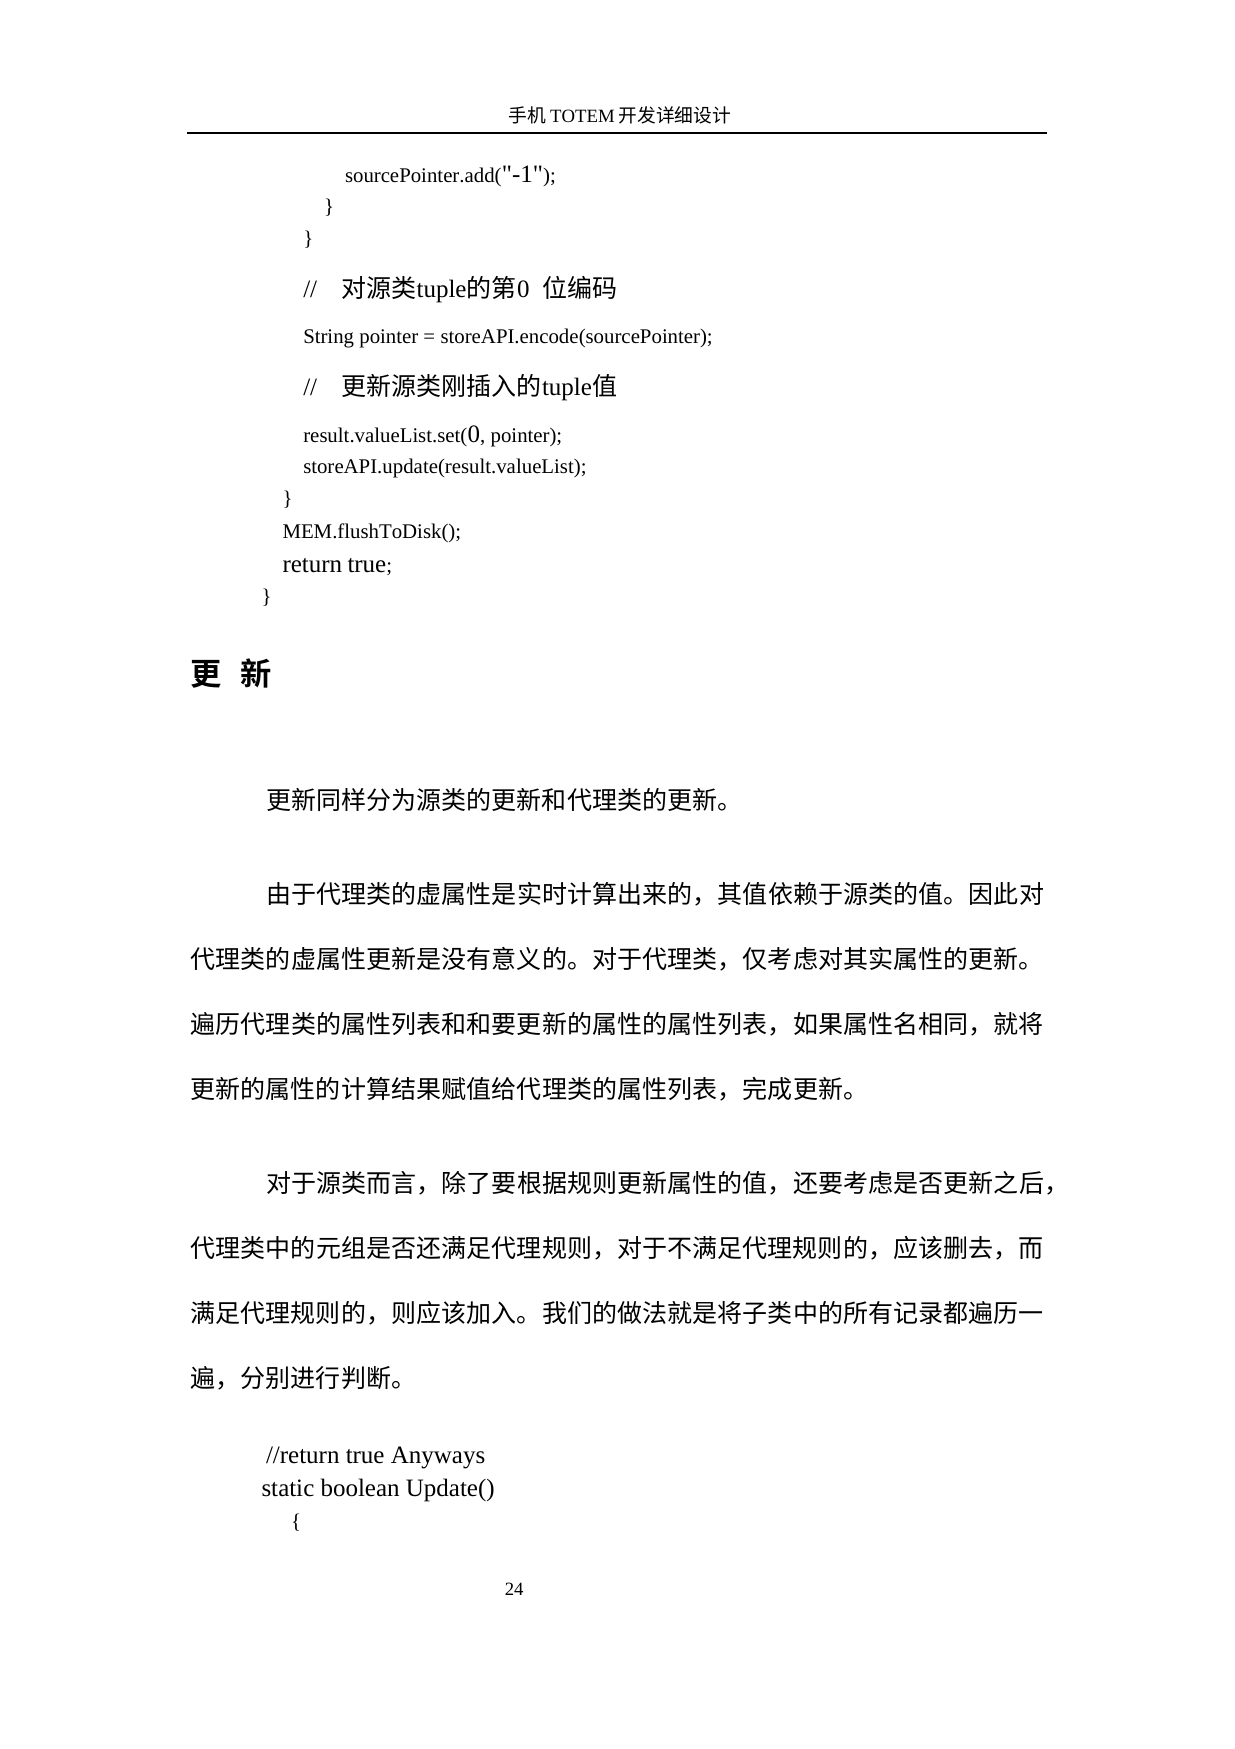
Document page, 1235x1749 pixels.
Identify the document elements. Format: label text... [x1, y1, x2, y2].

text } [190, 222, 1044, 254]
text static boolean Update() [190, 1471, 1044, 1504]
text 对于源类而言，除了要根据规则更新属性的值，还要考虑是否更新之后，代理类中的元组是否还满足代理规则，对于不满足代理规则的，应该删去，而满足代理规则的，则应该加入。我们的做法就是将子类中的所有记录都遍历一遍，分别进行判断。 [190, 1149, 1044, 1409]
text result.valueList.set(0, pointer); [190, 417, 1044, 449]
text } [190, 189, 1044, 222]
text //更新源类刚插入的tuple值 [190, 352, 1044, 417]
text sourcePointer.add("-1"); [190, 157, 1044, 189]
text 由于代理类的虚属性是实时计算出来的，其值依赖于源类的值。因此对代理类的虚属性更新是没有意义的。对于代理类，仅考虑对其实属性的更新。遍历代理类的属性列表和和要更新的属性的属性列表，如果属性名相同，就将更新的属性的计算结果赋值给代理类的属性列表，完成更新。 [190, 860, 1044, 1120]
text //return true Anyways [190, 1439, 1044, 1471]
text MEM.flushToDisk(); [190, 514, 1044, 547]
text storeAPI.update(result.valueList); [190, 449, 1044, 482]
text //对源类tuple的第0位编码 [190, 254, 1044, 319]
text { [190, 1504, 1044, 1536]
text return true; [190, 547, 1044, 579]
subtitle 更新 [190, 639, 1044, 704]
text 更新同样分为源类的更新和代理类的更新。 [190, 766, 1044, 831]
text } [190, 579, 1044, 612]
text String pointer = storeAPI.encode(sourcePointer); [190, 319, 1044, 352]
text } [190, 482, 1044, 514]
